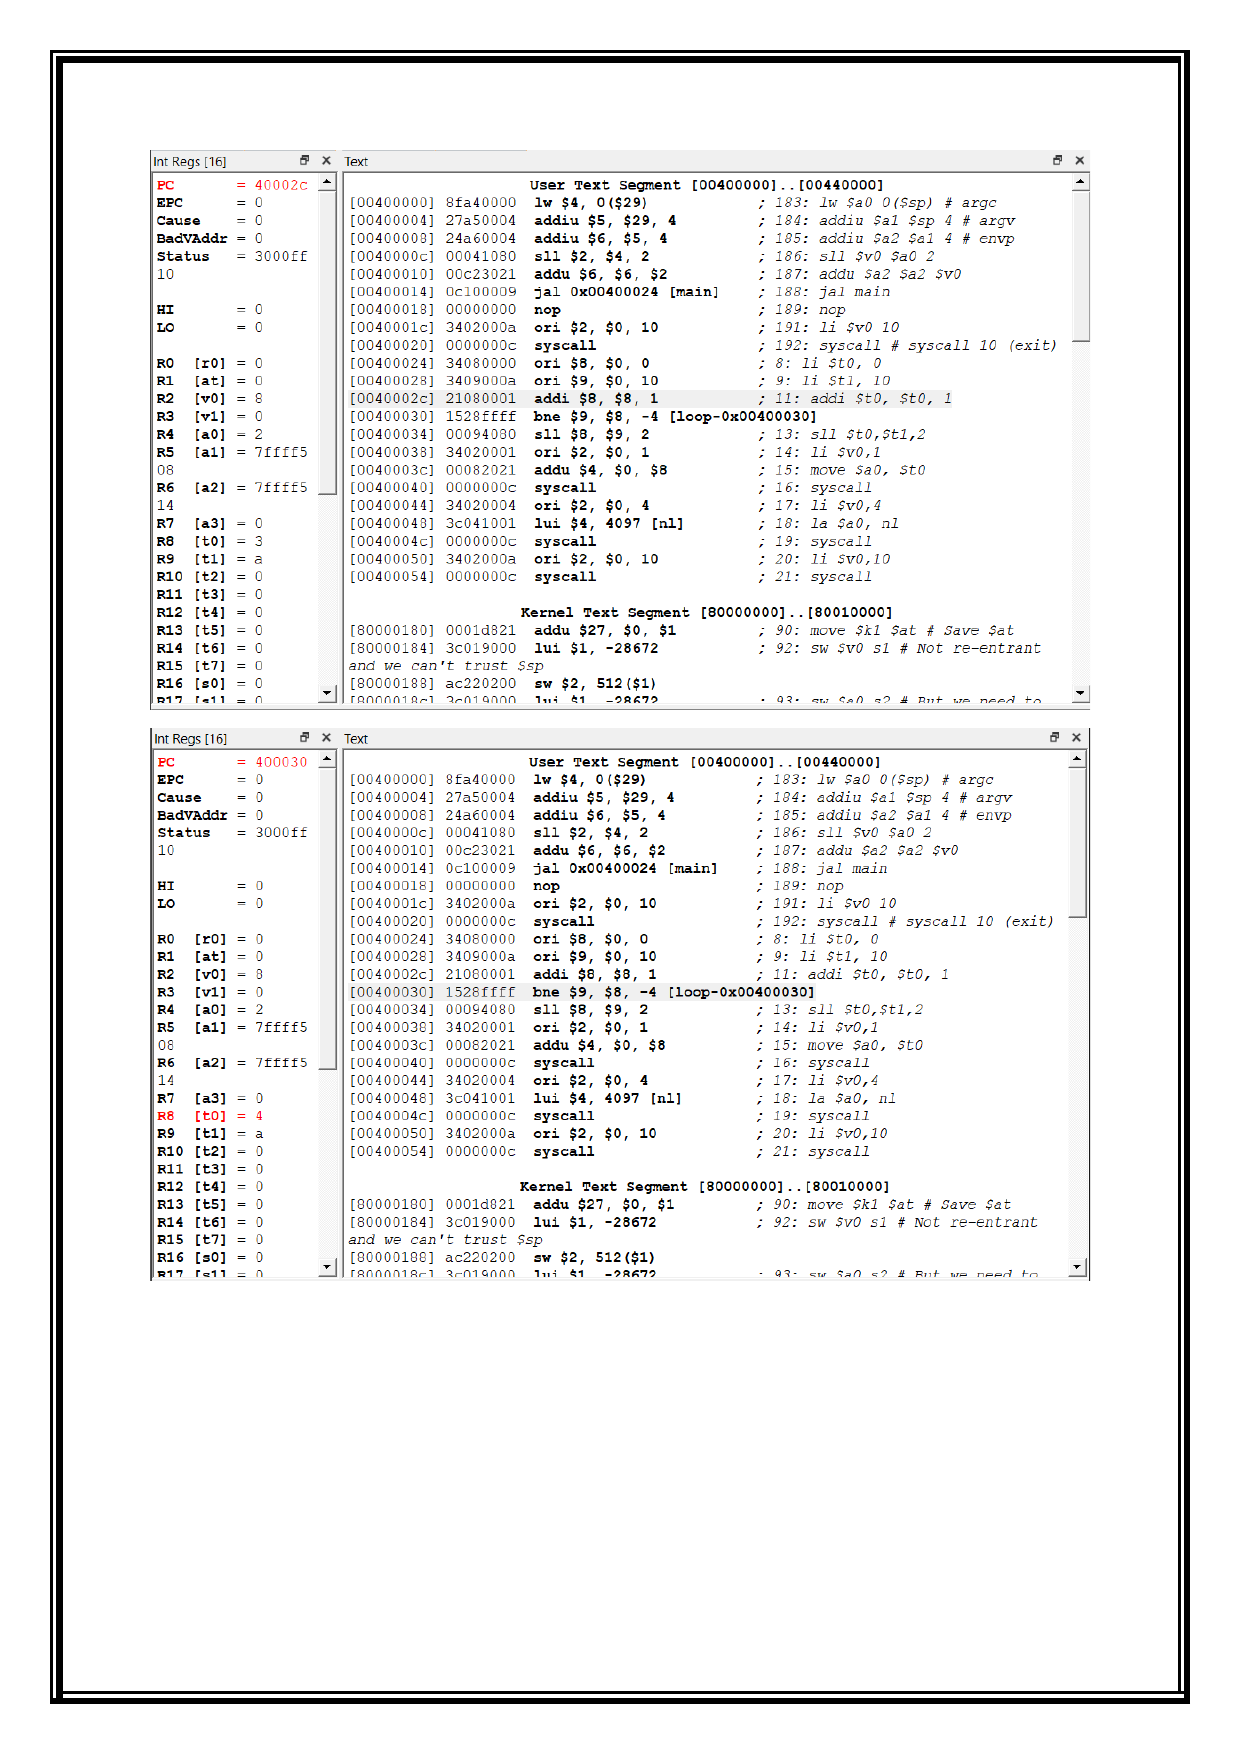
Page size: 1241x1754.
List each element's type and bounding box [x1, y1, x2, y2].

picture [150, 728, 1091, 1281]
picture [150, 150, 1091, 710]
